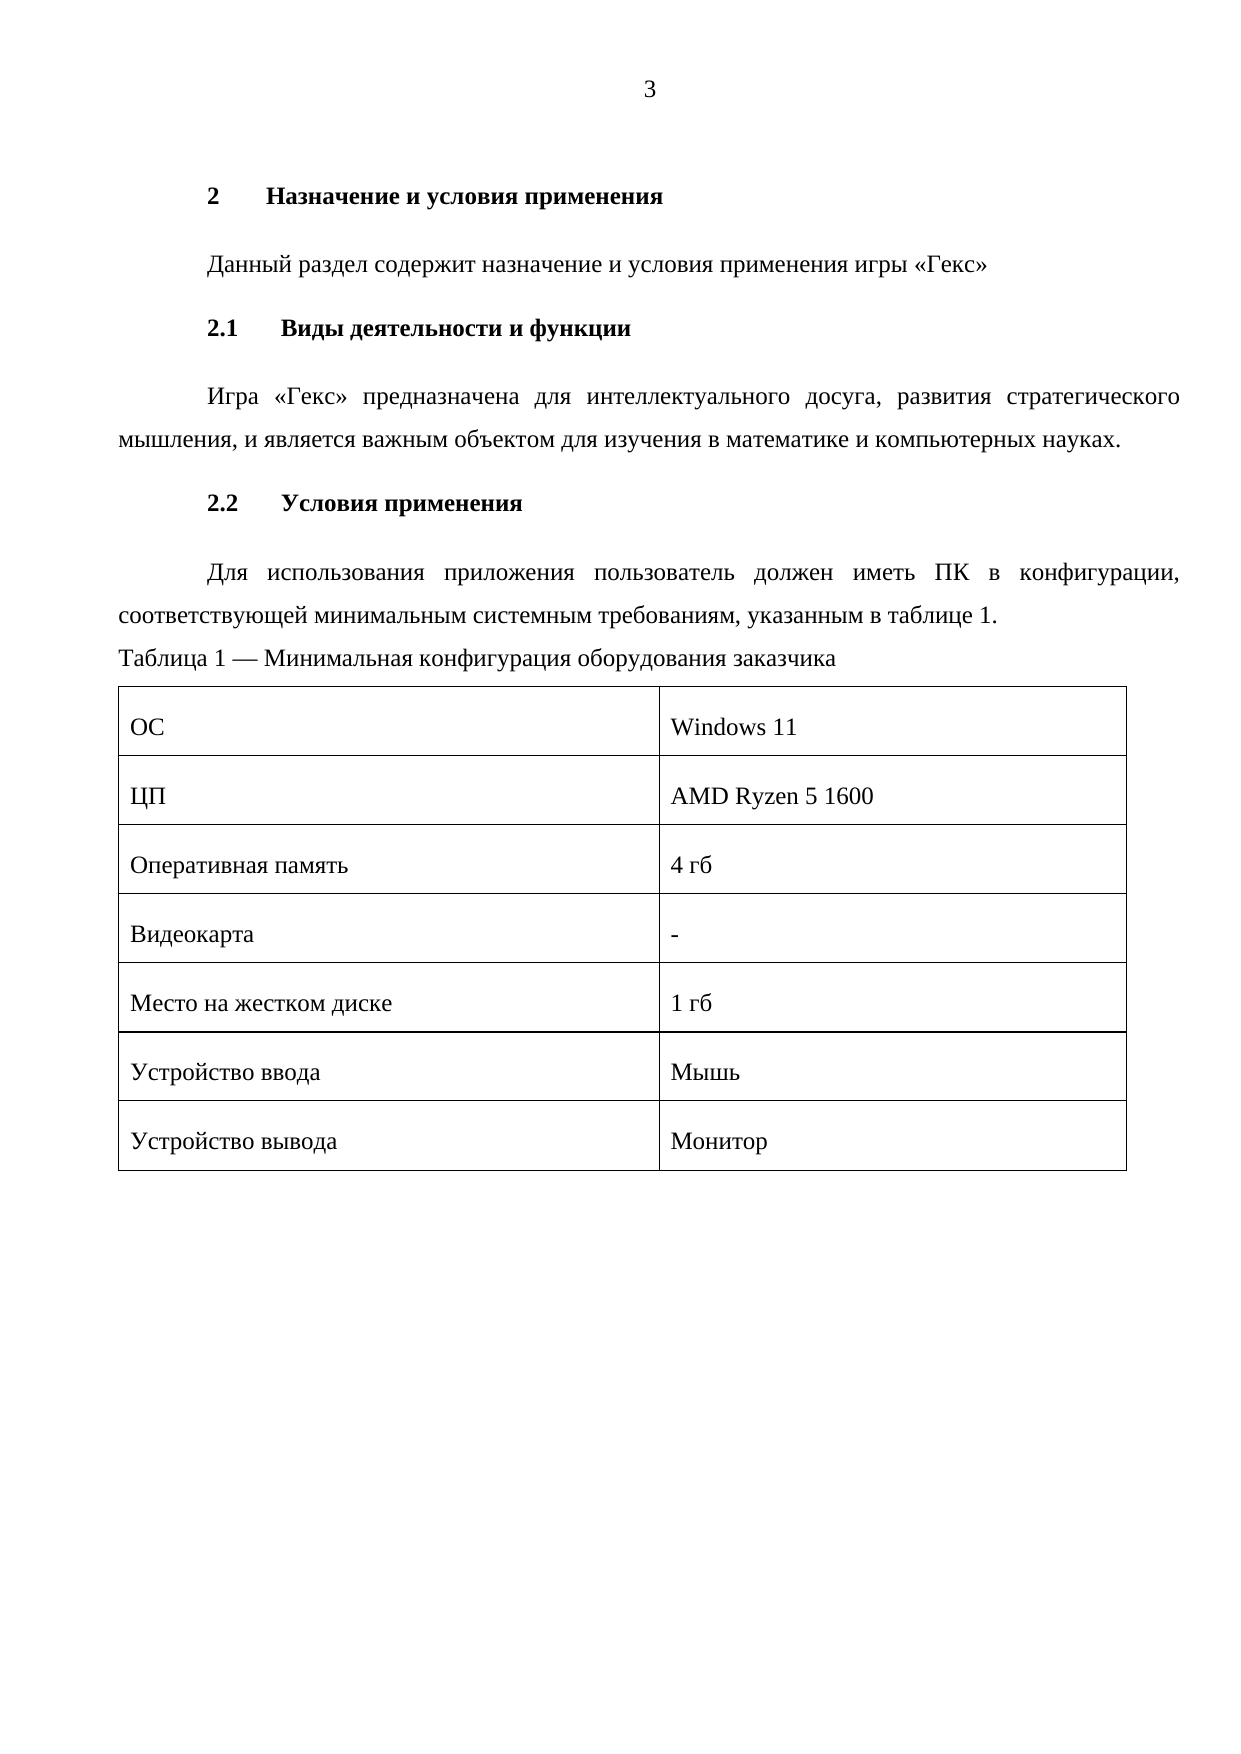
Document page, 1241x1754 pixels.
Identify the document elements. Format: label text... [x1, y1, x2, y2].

subtitle Условия применения [118, 488, 1181, 517]
table_header Windows 11 [660, 687, 1126, 755]
text Данный раздел содержит назначение и условия применения игры «Гекс» [118, 249, 1181, 278]
table_cell ЦП [119, 756, 659, 824]
table_cell Устройство ввода [119, 1033, 659, 1100]
table_header ОС [119, 687, 659, 755]
table_cell 1 гб [660, 963, 1126, 1031]
table_cell Монитор [660, 1101, 1126, 1169]
table_cell Видеокарта [119, 894, 659, 962]
table_cell Оперативная память [119, 825, 659, 893]
table_cell AMD Ryzen 5 1600 [660, 756, 1126, 824]
table_cell Устройство вывода [119, 1101, 659, 1169]
text Для использования приложения пользователь должен иметь ПК в конфигурации, соответствующей минимальным системным требованиям, указанным в таблице 1. [118, 557, 1181, 628]
table_cell Место на жестком диске [119, 963, 659, 1031]
text Игра «Гекс» предназначена для интеллектуального досуга, развития стратегического мышления, и является важным объектом для изучения в математике и компьютерных науках. [118, 381, 1181, 453]
subtitle Виды деятельности и функции [118, 313, 1181, 342]
text Таблица 1 — Минимальная конфигурация оборудования заказчика [118, 643, 1181, 672]
subtitle Назначение и условия применения [118, 181, 1181, 210]
table_cell Мышь [660, 1033, 1126, 1100]
table_cell - [660, 894, 1126, 962]
table_cell 4 гб [660, 825, 1126, 893]
